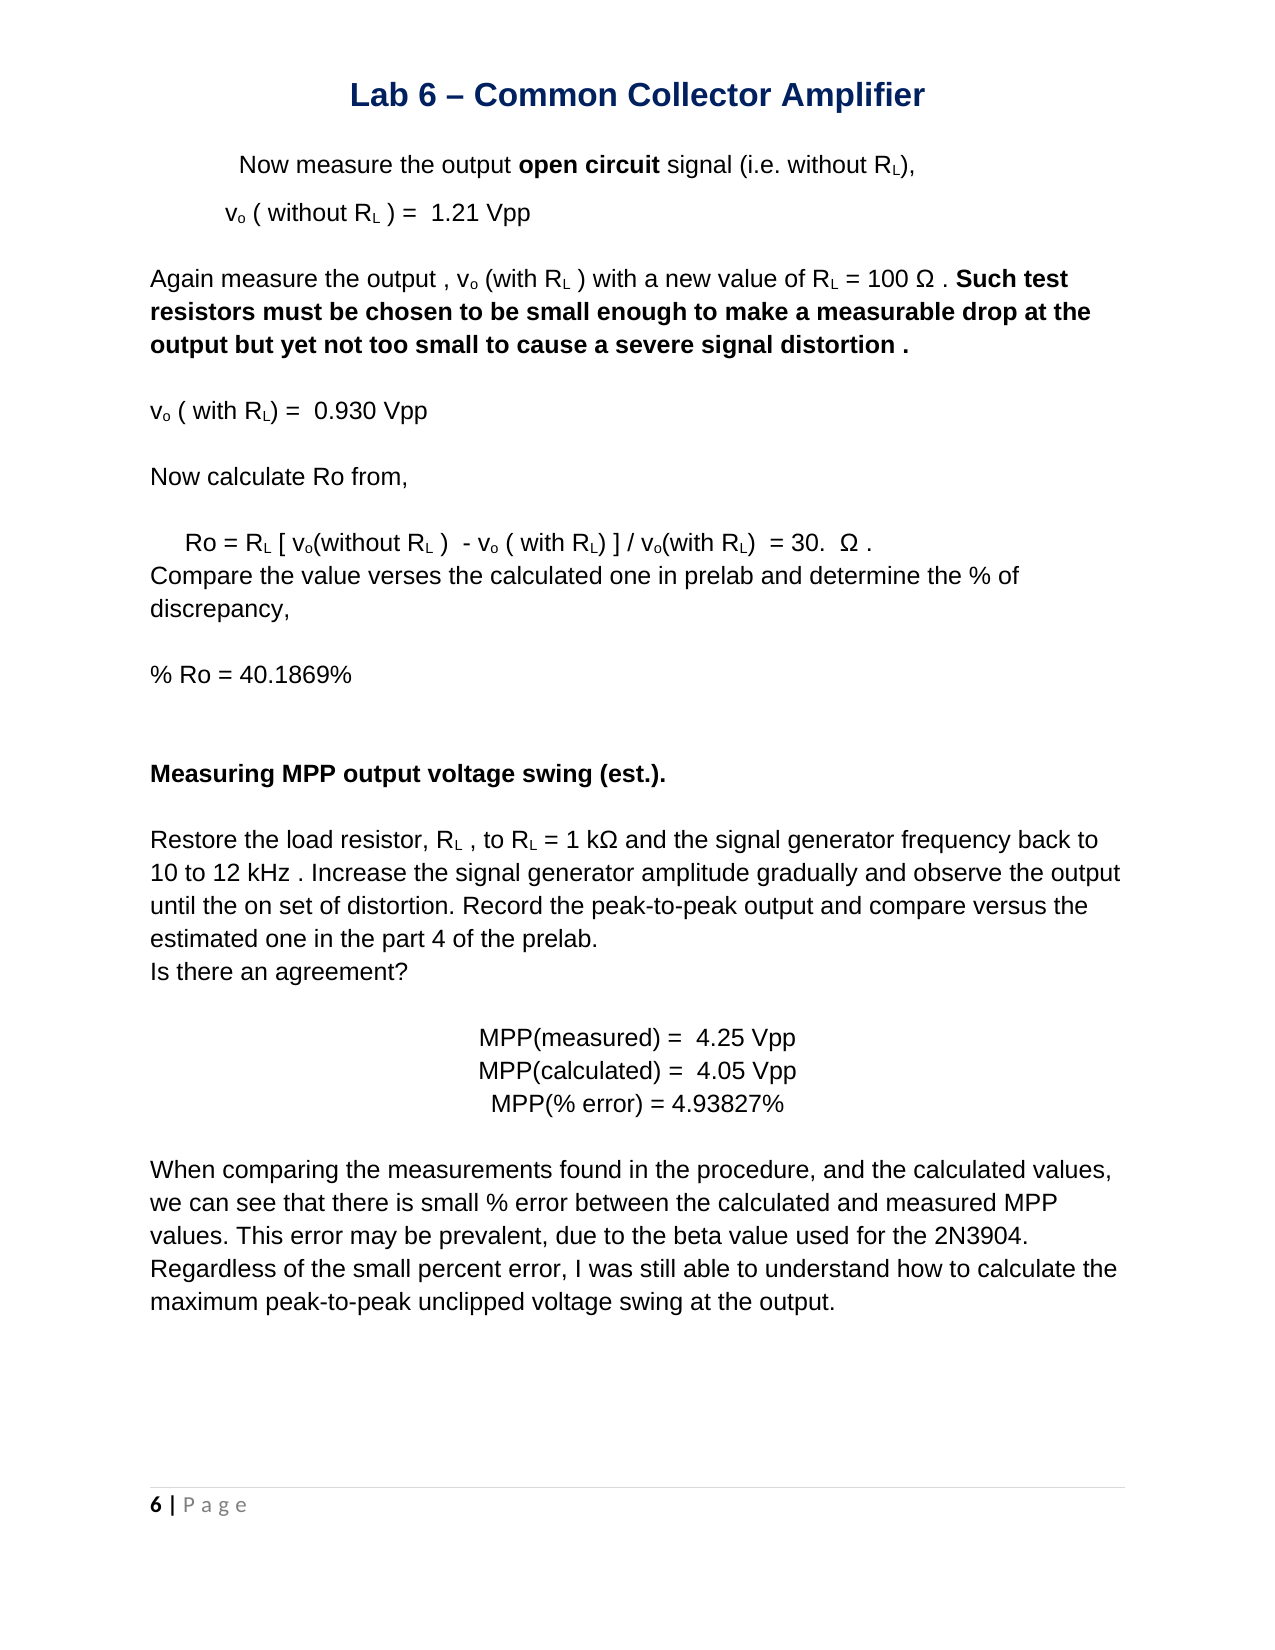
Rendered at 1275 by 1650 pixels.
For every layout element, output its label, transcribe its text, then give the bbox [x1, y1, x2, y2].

text Measuring MPP output voltage swing (est.). [150, 759, 1125, 788]
text Ro = RL [ vo(without RL ) - vo ( with RL) ] / vo(with RL) = 30. Ω . [150, 528, 1125, 557]
text Is there an agreement? [150, 957, 1125, 986]
text Compare the value verses the calculated one in prelab and determine the % of discrepancy, [150, 561, 1125, 623]
text MPP(calculated) = 4.05 Vpp [150, 1056, 1125, 1085]
text Now measure the output open circuit signal (i.e. without RL), [150, 150, 1125, 179]
text Now calculate Ro from, [150, 462, 1125, 491]
text When comparing the measurements found in the procedure, and the calculated values, we can see that there is small % error between the calculated and measured MPP values. This error may be prevalent, due to the beta value used for the 2N3904. Regardless of the small percent error, I was still able to understand how to calculate the maximum peak-to-peak unclipped voltage swing at the output. [150, 1155, 1125, 1316]
text MPP(measured) = 4.25 Vpp [150, 1023, 1125, 1052]
text % Ro = 40.1869% [150, 660, 1125, 689]
text MPP(% error) = 4.93827% [150, 1089, 1125, 1118]
text Restore the load resistor, RL , to RL = 1 kΩ and the signal generator frequency back to 10 to 12 kHz . Increase the signal generator amplitude gradually and observe the output until the on set of distortion. Record the peak-to-peak output and compare versus the estimated one in the part 4 of the prelab. [150, 825, 1125, 953]
text Again measure the output , vo (with RL ) with a new value of RL = 100 Ω . Such test resistors must be chosen to be small enough to make a measurable drop at the output but yet not too small to cause a severe signal distortion . [150, 264, 1125, 358]
text vo ( with RL) = 0.930 Vpp [150, 396, 1125, 424]
text vo ( without RL ) = 1.21 Vpp [150, 198, 1125, 226]
